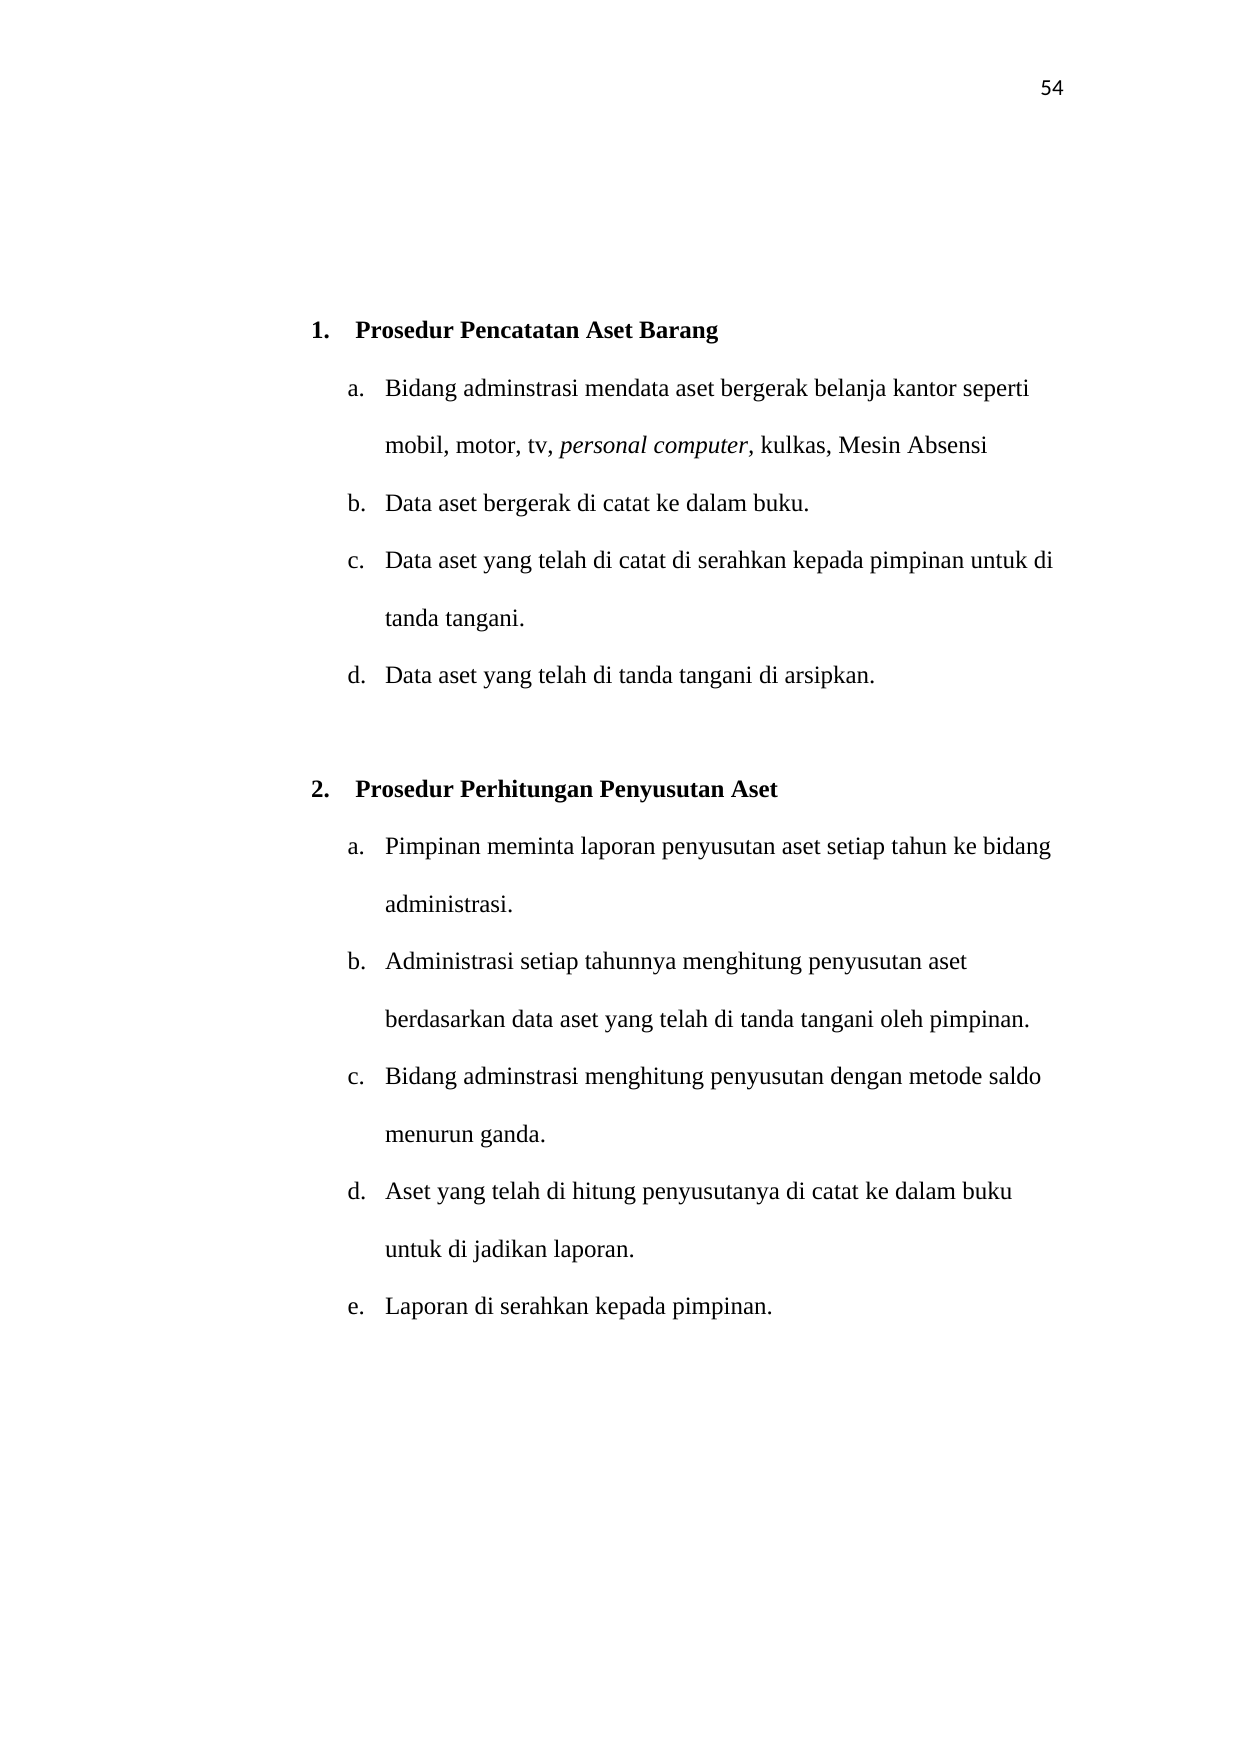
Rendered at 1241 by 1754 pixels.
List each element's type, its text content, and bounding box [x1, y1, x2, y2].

list Prosedur Perhitungan Penyusutan Aset [311, 774, 1063, 803]
list Data aset bergerak di catat ke dalam buku. [347, 488, 1063, 517]
list Administrasi setiap tahunnya menghitung penyusutan aset berdasarkan data aset yang telah di tanda tangani oleh pimpinan. [347, 946, 1063, 1033]
list Bidang adminstrasi menghitung penyusutan dengan metode saldo menurun ganda. [347, 1061, 1063, 1148]
list Data aset yang telah di tanda tangani di arsipkan. [347, 660, 1063, 689]
list Pimpinan meminta laporan penyusutan aset setiap tahun ke bidang administrasi. [347, 831, 1063, 918]
list Data aset yang telah di catat di serahkan kepada pimpinan untuk di tanda tangani. [347, 545, 1063, 632]
list Aset yang telah di hitung penyusutanya di catat ke dalam buku untuk di jadikan laporan. [347, 1176, 1063, 1263]
list Laporan di serahkan kepada pimpinan. [347, 1291, 1063, 1320]
list Prosedur Pencatatan Aset Barang [311, 315, 1063, 344]
list Bidang adminstrasi mendata aset bergerak belanja kantor seperti mobil, motor, tv, personal computer, kulkas, Mesin Absensi [347, 373, 1063, 459]
